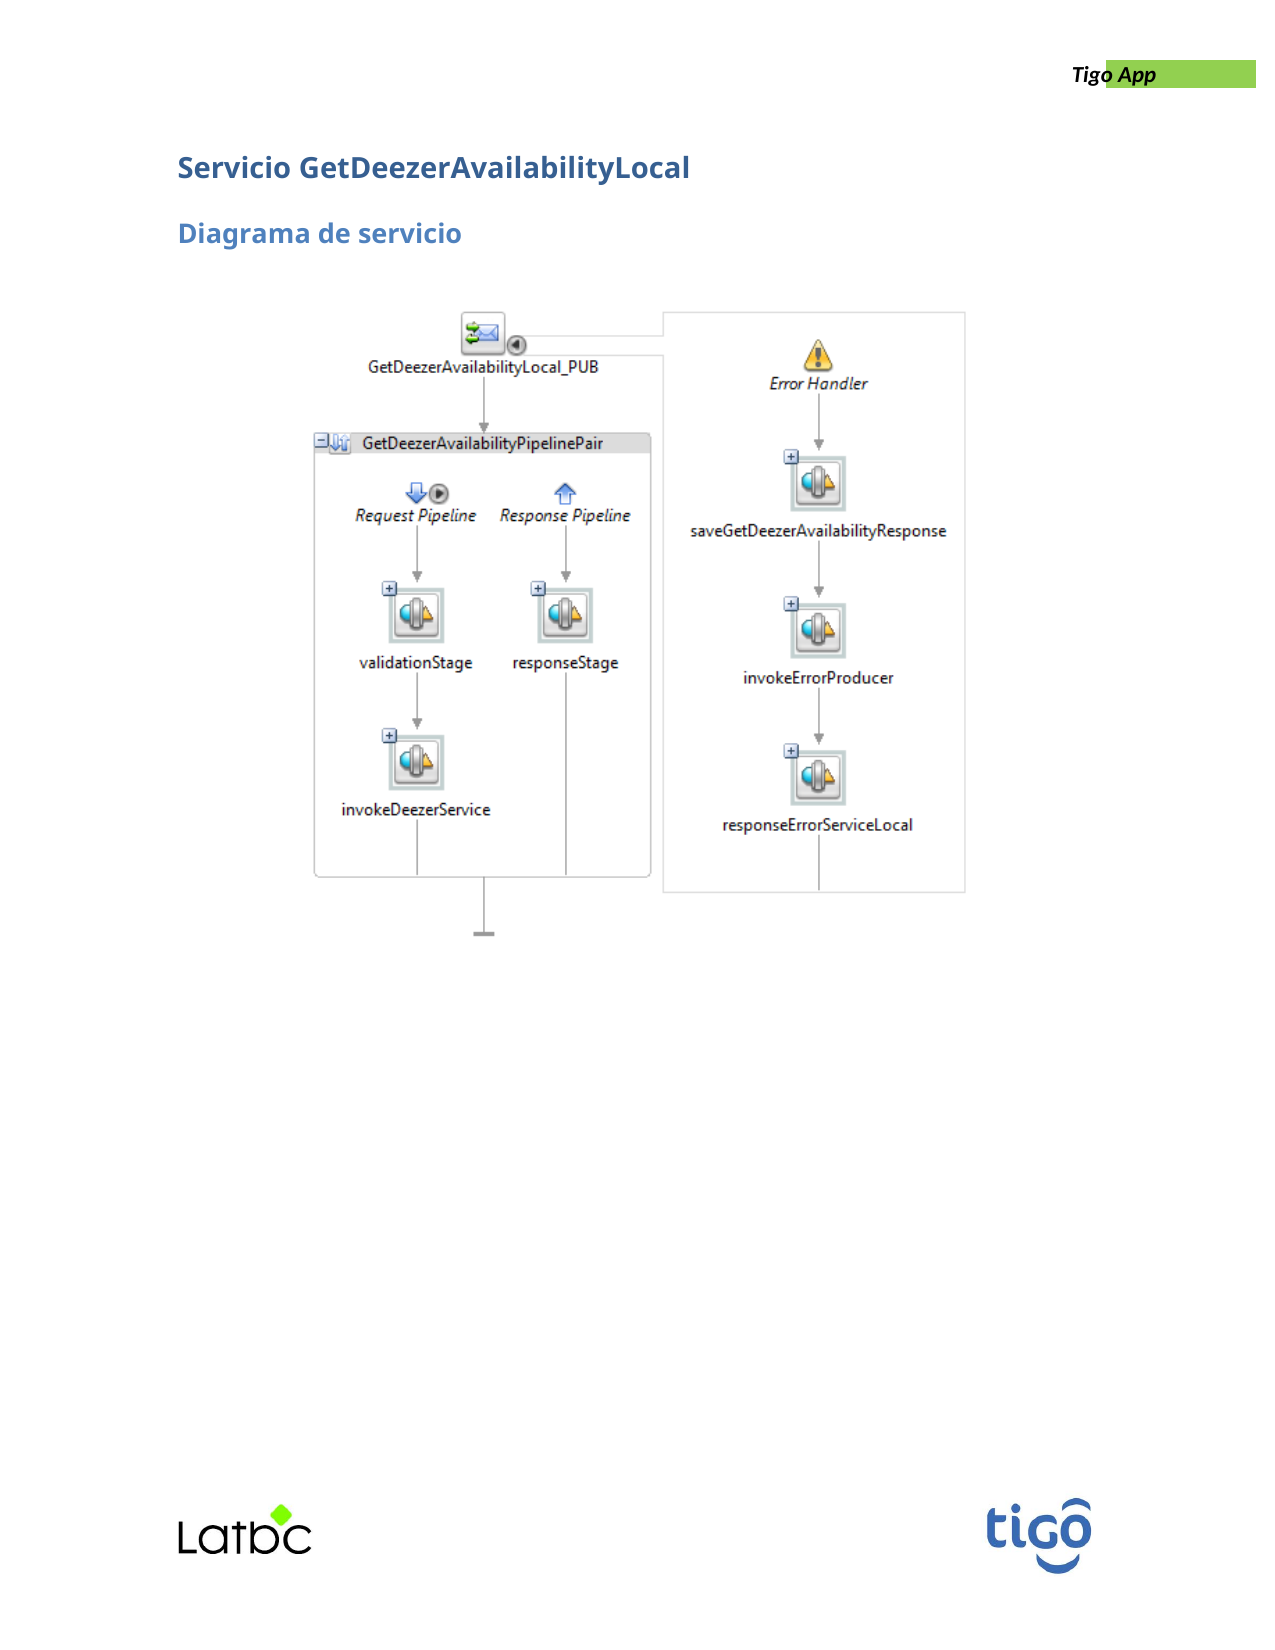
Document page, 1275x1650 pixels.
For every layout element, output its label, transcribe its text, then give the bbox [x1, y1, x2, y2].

picture [246, 256, 1029, 978]
subtitle Diagrama de servicio [177, 214, 1098, 251]
subtitle Servicio GetDeezerAvailabilityLocal [177, 148, 1098, 187]
picture [177, 1487, 314, 1577]
picture [980, 1485, 1094, 1577]
